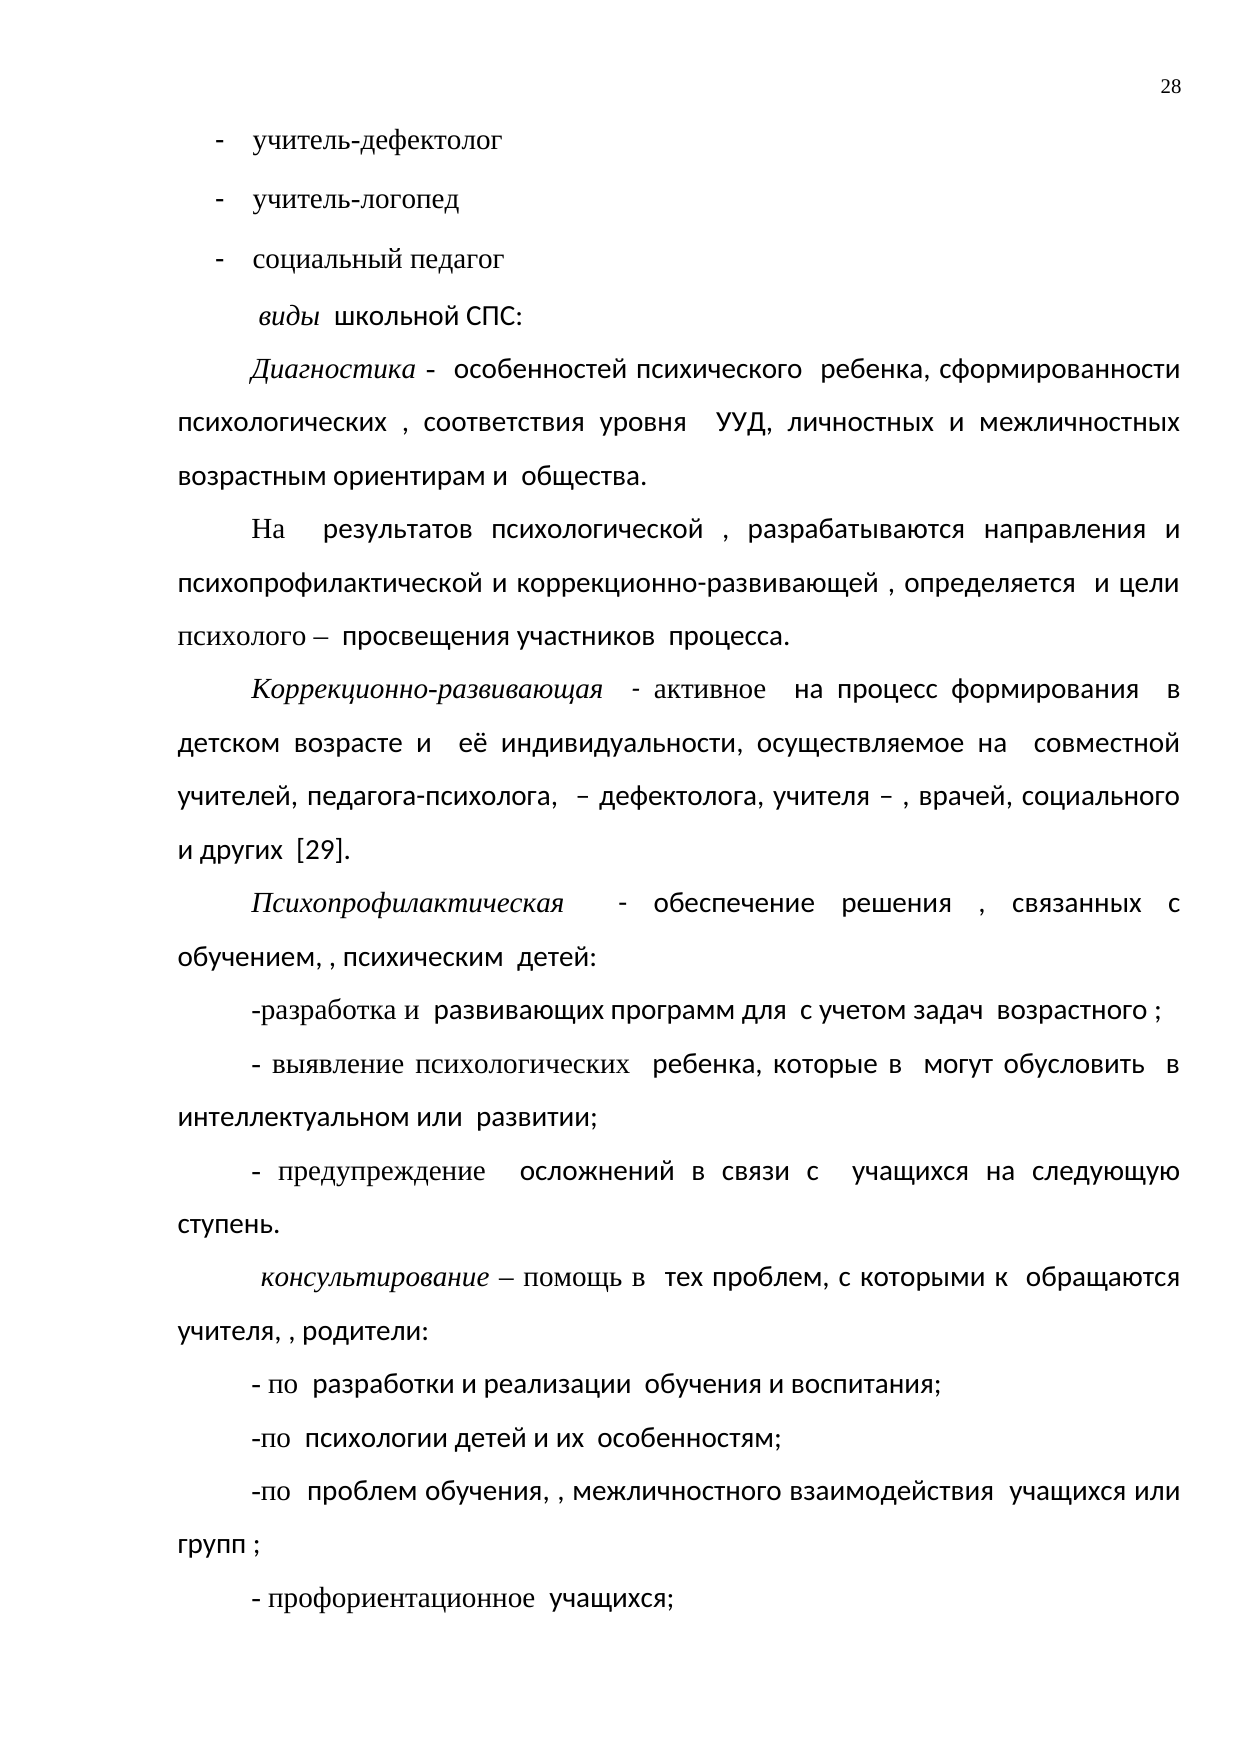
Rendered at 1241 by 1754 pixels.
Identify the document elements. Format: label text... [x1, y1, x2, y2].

text - профориентационное учащихся; [177, 1579, 1181, 1615]
list учитель-логопед [215, 178, 1181, 217]
text - выявление психологических ребенка, которые в могут обусловить в интеллектуальном или развитии; [177, 1045, 1181, 1134]
text -разработка и развивающих программ для с учетом задач возрастного ; [177, 991, 1181, 1027]
text Коррекционно-развивающая - активное на процесс формирования в детском возрасте и её индивидуальности, осуществляемое на совместной учителей, педагога-психолога, – дефектолога, учителя – , врачей, социального и других [29]. [177, 671, 1181, 867]
list социальный педагог [215, 237, 1181, 277]
text -по психологии детей и их особенностям; [177, 1419, 1181, 1454]
text Психопрофилактическая - обеспечение решения , связанных с обучением, , психическим детей: [177, 884, 1181, 973]
text На результатов психологической , разрабатываются направления и психопрофилактической и коррекционно-развивающей , определяется и цели психолого – просвещения участников процесса. [177, 510, 1181, 653]
text - по разработки и реализации обучения и воспитания; [177, 1365, 1181, 1401]
list учитель-дефектолог [215, 118, 1181, 158]
text консультирование – помощь в тех проблем, с которыми к обращаются учителя, , родители: [177, 1258, 1181, 1347]
text -по проблем обучения, , межличностного взаимодействия учащихся или групп ; [177, 1472, 1181, 1561]
text - предупреждение осложнений в связи с учащихся на следующую ступень. [177, 1152, 1181, 1241]
text Диагностика - особенностей психического ребенка, сформированности психологических , соответствия уровня УУД, личностных и межличностных возрастным ориентирам и общества. [177, 350, 1181, 492]
text виды школьной СПС: [177, 297, 1181, 332]
